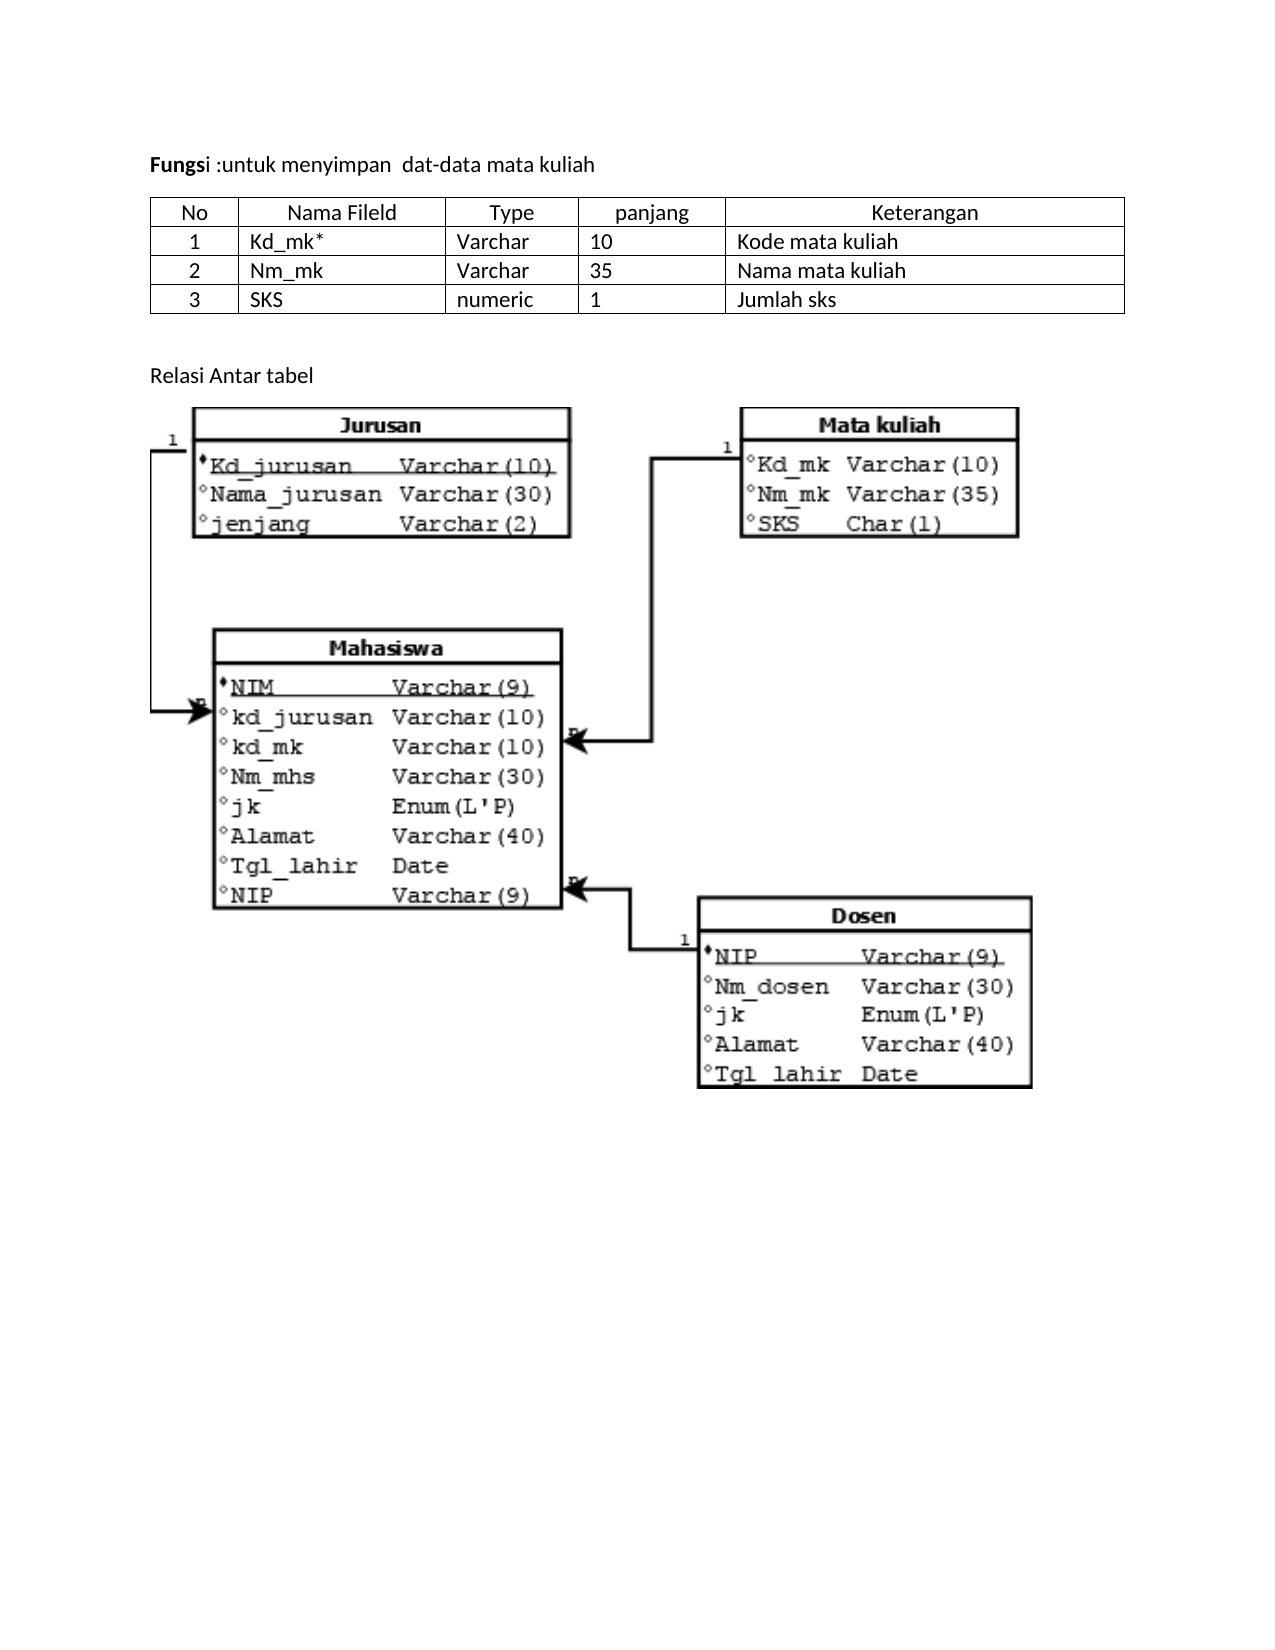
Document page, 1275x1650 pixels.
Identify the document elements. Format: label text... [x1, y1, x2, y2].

table_cell numeric [446, 285, 578, 313]
text Fungsi :untuk menyimpan dat-data mata kuliah [150, 150, 1125, 178]
table_cell SKS [239, 285, 445, 313]
table_cell 1 [579, 285, 725, 313]
picture [150, 407, 1033, 1089]
table_cell 3 [151, 285, 238, 313]
table_cell Jumlah sks [726, 285, 1124, 313]
table_header Type [446, 198, 578, 226]
table_header No [151, 198, 238, 226]
table_header panjang [579, 198, 725, 226]
table_cell Varchar [446, 227, 578, 255]
table_cell 1 [151, 227, 238, 255]
table_cell Nm_mk [239, 256, 445, 284]
table_cell Varchar [446, 256, 578, 284]
table_cell Nama mata kuliah [726, 256, 1124, 284]
table_cell 2 [151, 256, 238, 284]
table_cell 10 [579, 227, 725, 255]
table_cell Kd_mk* [239, 227, 445, 255]
table_cell Kode mata kuliah [726, 227, 1124, 255]
table_cell 35 [579, 256, 725, 284]
table_header Keterangan [726, 198, 1124, 226]
table_header Nama Fileld [239, 198, 445, 226]
text Relasi Antar tabel [150, 361, 1125, 389]
